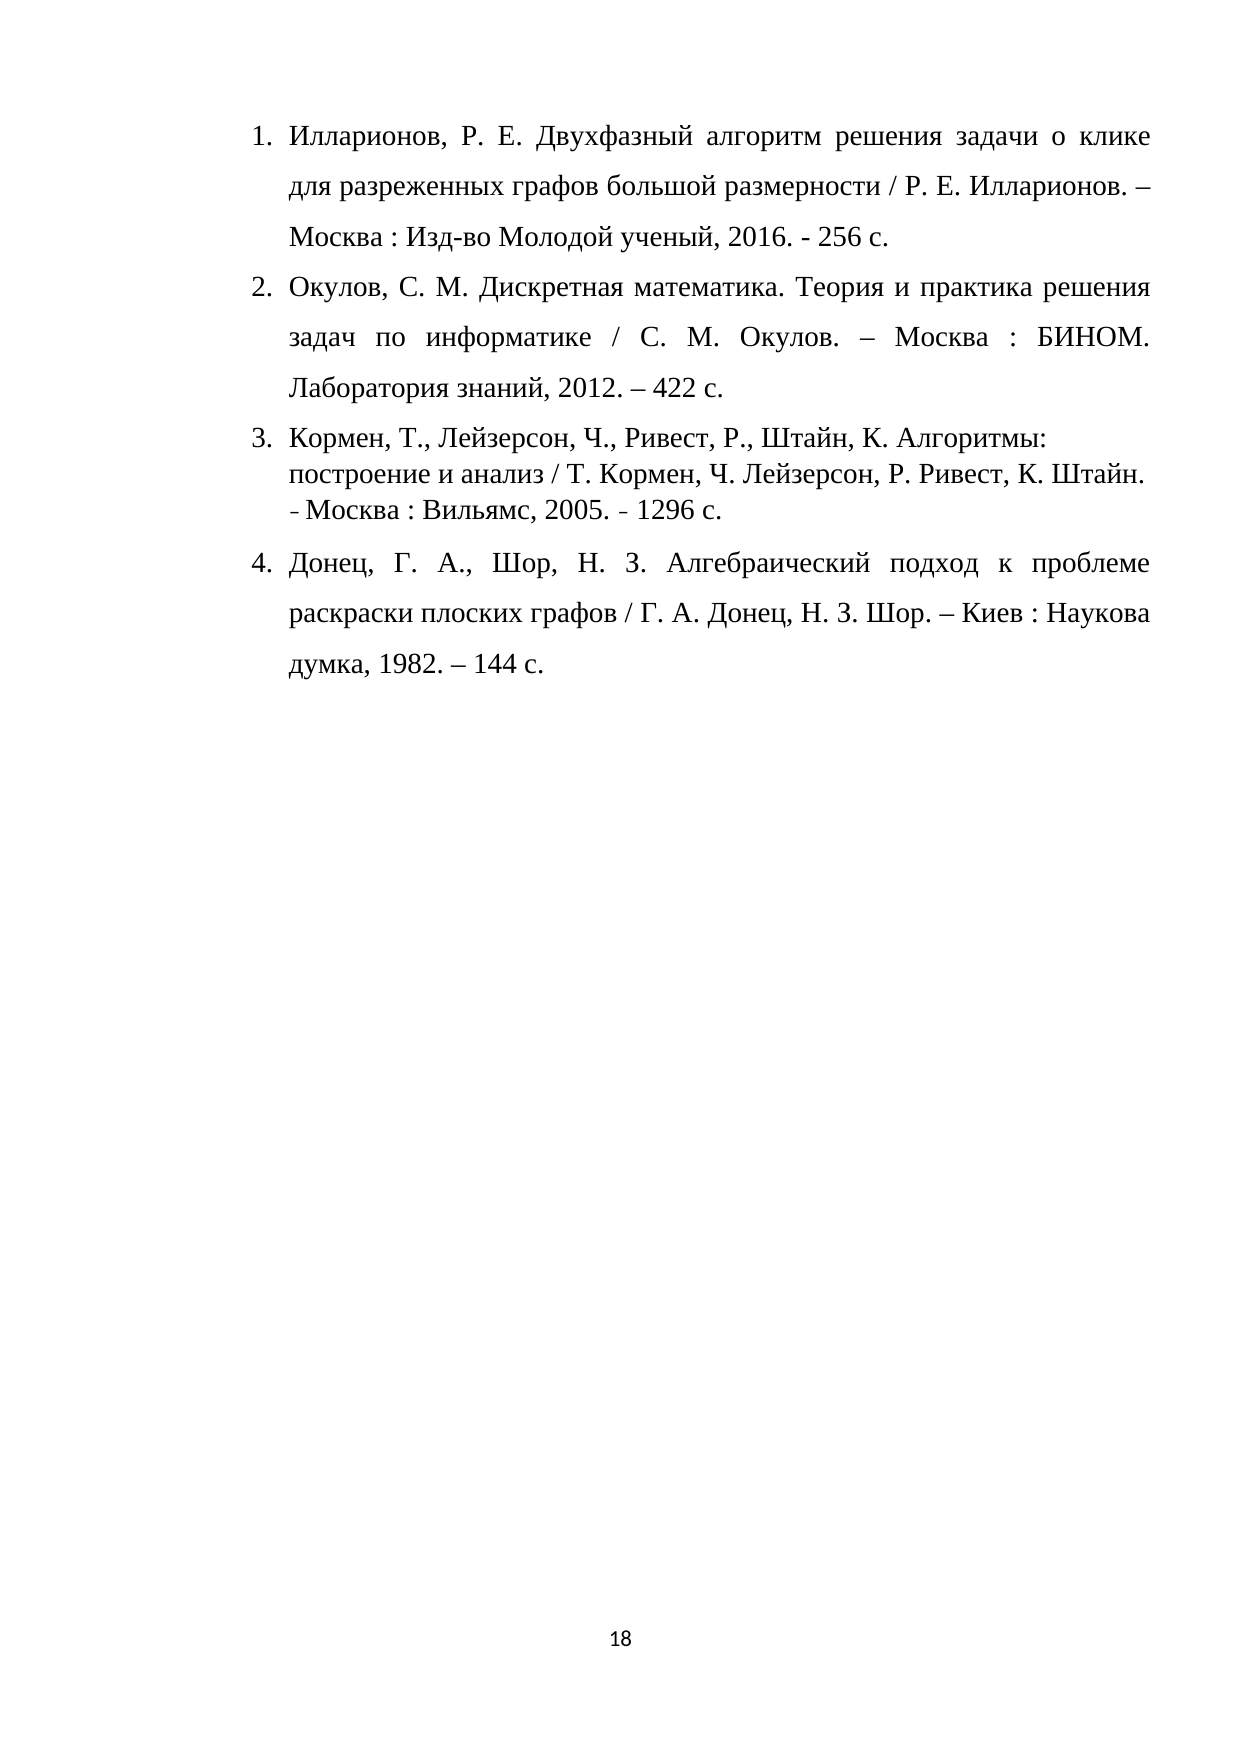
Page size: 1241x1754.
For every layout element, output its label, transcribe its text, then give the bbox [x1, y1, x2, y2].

list Окулов, С. М. Дискретная математика. Теория и практика решения задач по информатике / С. М. Окулов. – Москва : БИНОМ. Лаборатория знаний, 2012. – 422 с. [251, 269, 1152, 403]
list Кормен, Т., Лейзерсон, Ч., Ривест, Р., Штайн, К. Алгоритмы: построение и анализ / Т. Кормен, Ч. Лейзерсон, Р. Ривест, К. Штайн. – Москва : Вильямс, 2005. – 1296 с. [251, 420, 1152, 526]
list Донец, Г. А., Шор, Н. З. Алгебраический подход к проблеме раскраски плоских графов / Г. А. Донец, Н. З. Шор. – Киев : Наукова думка, 1982. – 144 с. [251, 545, 1152, 679]
list Илларионов, Р. Е. Двухфазный алгоритм решения задачи о клике для разреженных графов большой размерности / Р. Е. Илларионов. – Москва : Изд-во Молодой ученый, 2016. - 256 с. [251, 118, 1152, 252]
